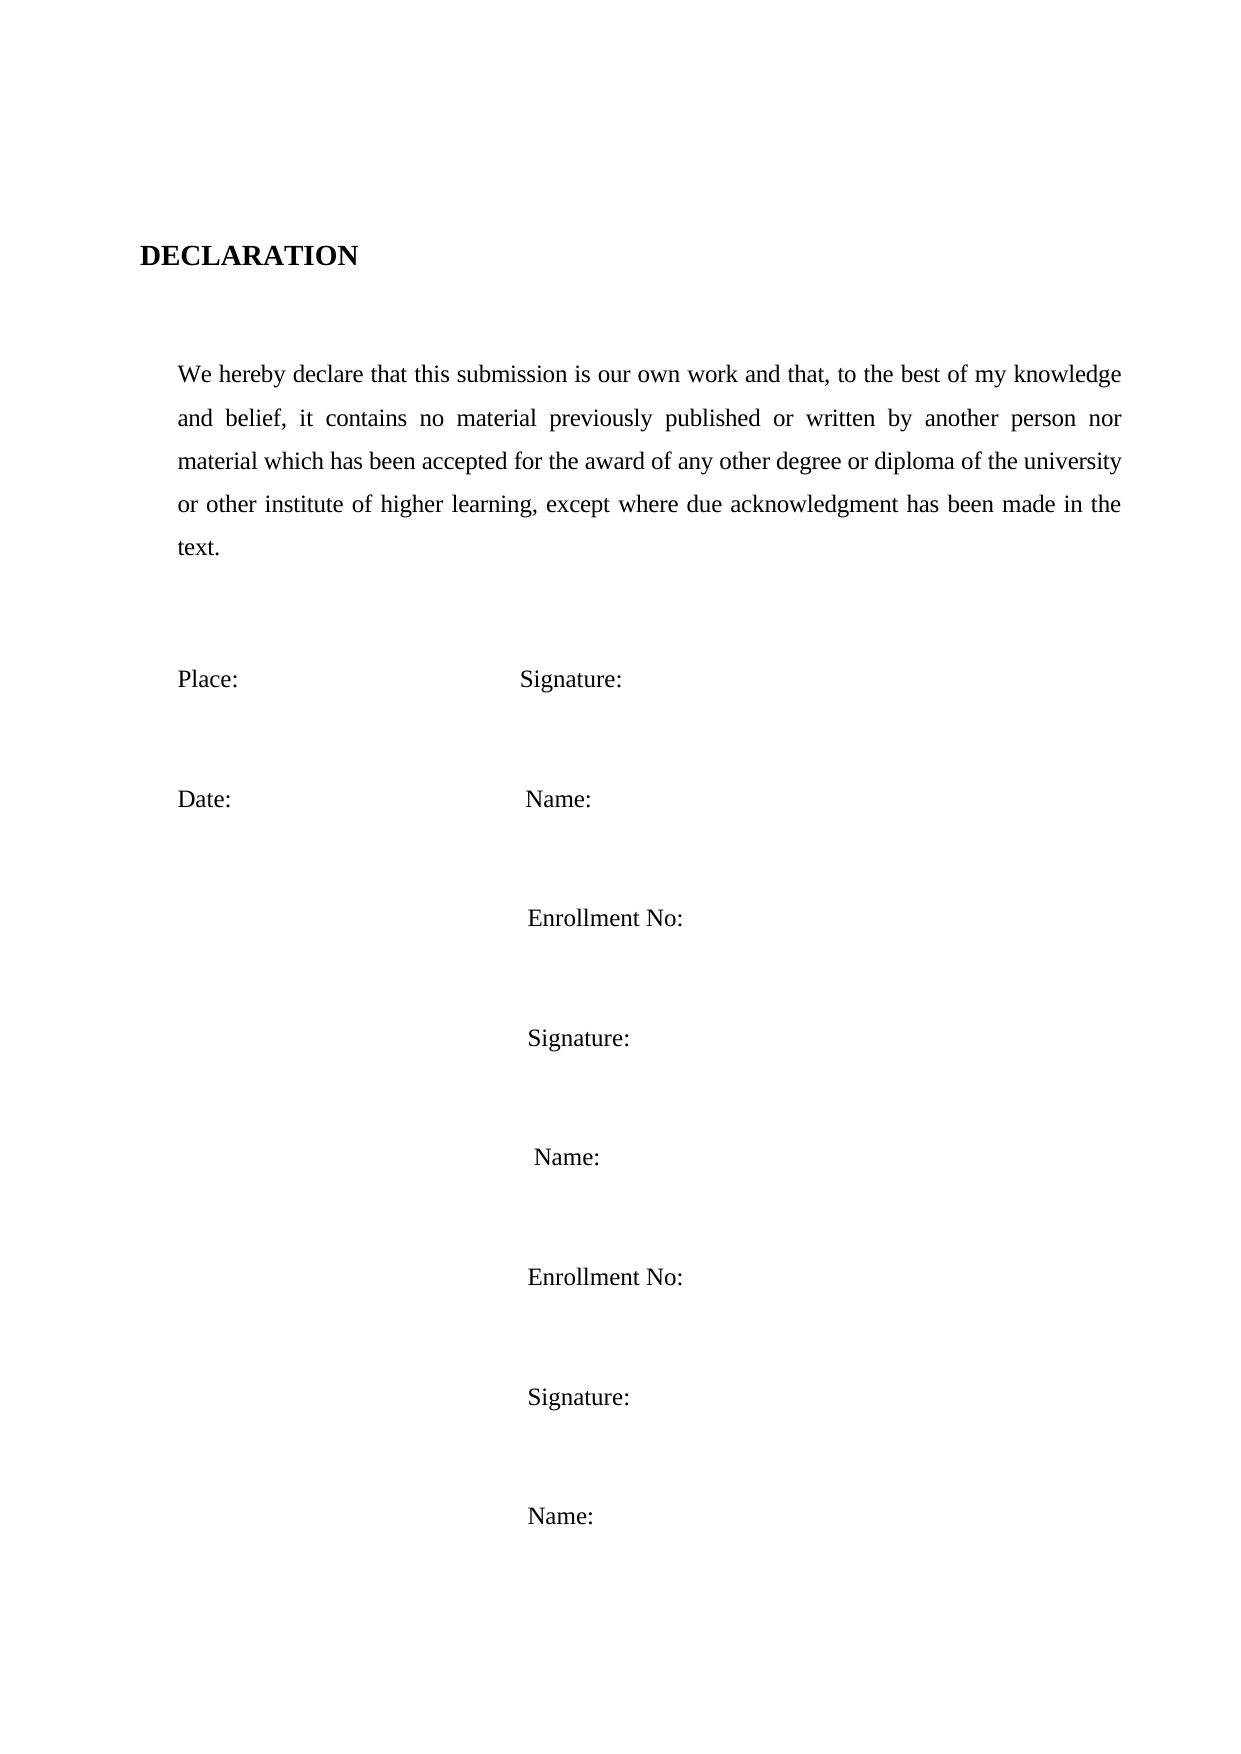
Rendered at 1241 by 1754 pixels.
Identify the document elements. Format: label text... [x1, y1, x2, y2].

text We hereby declare that this submission is our own work and that, to the best of my knowledge and belief, it contains no material previously published or written by another person nor material which has been accepted for the award of any other degree or diploma of the university or other institute of higher learning, except where due acknowledgment has been made in the text. [177, 359, 1122, 561]
text Enrollment No: [177, 1262, 1122, 1291]
text DECLARATION [140, 238, 1122, 271]
text Name: [177, 1501, 1122, 1530]
text Date: Name: [177, 784, 1122, 812]
text Name: [177, 1142, 1122, 1171]
text Signature: [477, 1023, 1122, 1052]
text Place: Signature: [177, 664, 1122, 693]
text Enrollment No: [177, 903, 1122, 932]
text Signature: [477, 1382, 1122, 1410]
